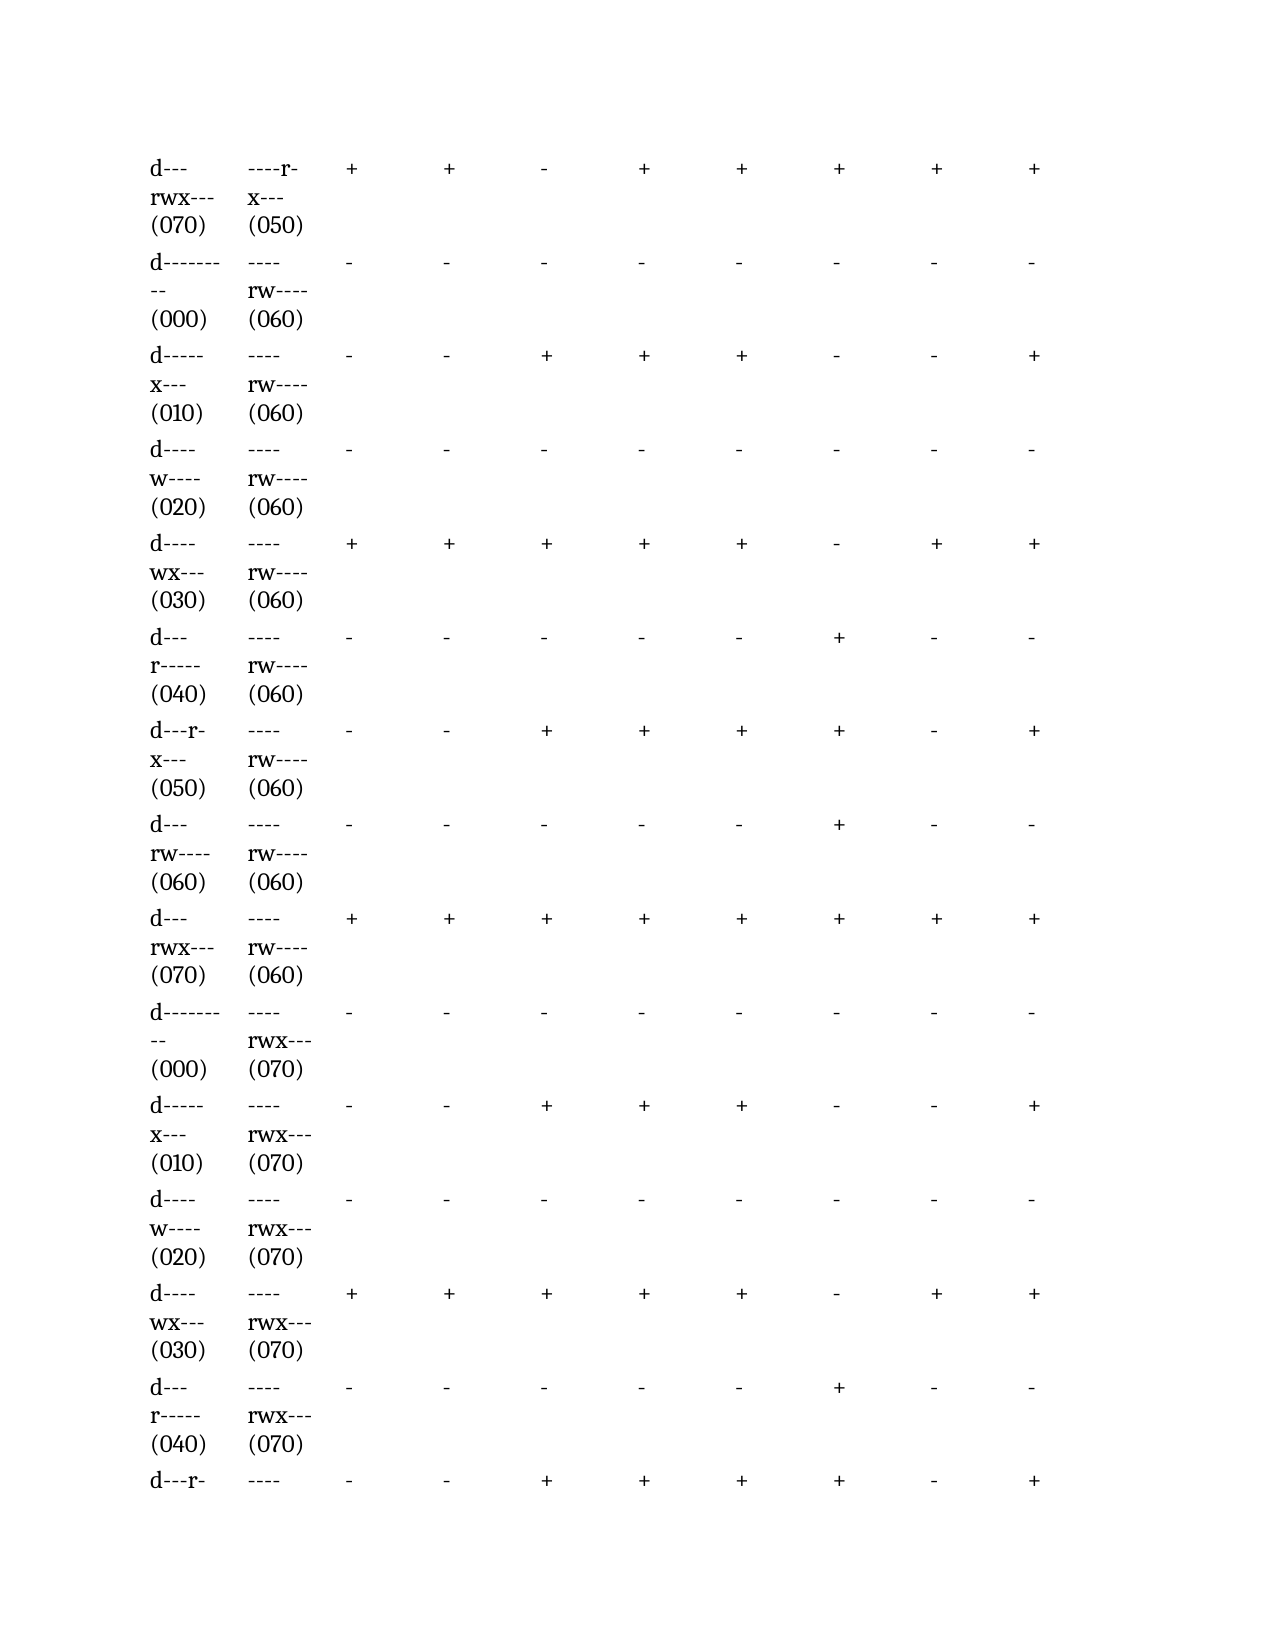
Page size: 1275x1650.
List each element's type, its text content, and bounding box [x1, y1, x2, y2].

table_cell + [821, 900, 919, 994]
table_cell - [431, 431, 529, 525]
table_cell + [1016, 525, 1114, 619]
table_cell - [431, 806, 529, 900]
table_cell - [724, 1181, 821, 1275]
table_cell ----rw---- (060) [236, 900, 334, 994]
table_cell d---r-x--- (050) [139, 1463, 236, 1499]
table_cell - [1016, 244, 1114, 337]
table_cell + [724, 1463, 821, 1499]
table_cell + [821, 713, 919, 806]
table_cell - [334, 713, 431, 806]
table_cell + [334, 900, 431, 994]
table_cell - [919, 244, 1016, 337]
table_cell d---rwx--- (070) [139, 150, 236, 244]
table_cell - [724, 244, 821, 337]
table_cell - [334, 338, 431, 431]
table_cell - [821, 244, 919, 337]
table_cell d---r----- (040) [139, 1369, 236, 1462]
table_cell ----rw---- (060) [236, 806, 334, 900]
table_cell d---rwx--- (070) [139, 900, 236, 994]
table_cell - [724, 1369, 821, 1462]
table_cell - [334, 1088, 431, 1181]
table_cell - [724, 431, 821, 525]
table_cell + [1016, 713, 1114, 806]
table_cell - [1016, 1369, 1114, 1462]
table_cell - [431, 1463, 529, 1499]
table_cell + [529, 1463, 626, 1499]
table_cell - [334, 1181, 431, 1275]
table_cell ----rwx--- (070) [236, 1275, 334, 1369]
table_cell - [431, 713, 529, 806]
table_cell + [529, 713, 626, 806]
table_cell + [919, 900, 1016, 994]
table_cell + [724, 338, 821, 431]
table_cell - [919, 619, 1016, 712]
table_cell ----rwx--- (070) [236, 1181, 334, 1275]
table_cell - [1016, 431, 1114, 525]
table_cell + [821, 1369, 919, 1462]
table_cell - [1016, 994, 1114, 1087]
table_cell d----wx--- (030) [139, 525, 236, 619]
table_cell ----rwx--- (070) [236, 1463, 334, 1499]
table_cell + [1016, 900, 1114, 994]
table_cell + [919, 150, 1016, 244]
table_cell + [1016, 1463, 1114, 1499]
table_cell ----rwx--- (070) [236, 1369, 334, 1462]
table_cell + [431, 525, 529, 619]
table_cell - [431, 994, 529, 1087]
table_cell + [724, 900, 821, 994]
table_cell ----rw---- (060) [236, 619, 334, 712]
table_cell + [821, 619, 919, 712]
table_cell - [919, 713, 1016, 806]
table_cell + [529, 338, 626, 431]
table_cell ----rw---- (060) [236, 713, 334, 806]
table_cell - [626, 806, 724, 900]
table_cell - [529, 150, 626, 244]
table_cell d-----x--- (010) [139, 338, 236, 431]
table_cell + [724, 1088, 821, 1181]
table_cell - [626, 431, 724, 525]
table_cell + [724, 150, 821, 244]
table_cell + [724, 525, 821, 619]
table_cell - [919, 1088, 1016, 1181]
table_cell - [529, 619, 626, 712]
table_cell - [626, 1369, 724, 1462]
table_cell - [821, 525, 919, 619]
table_cell - [724, 994, 821, 1087]
table_cell ----rw---- (060) [236, 525, 334, 619]
table_cell + [334, 525, 431, 619]
table_cell - [919, 806, 1016, 900]
table_cell + [431, 150, 529, 244]
table_cell - [1016, 1181, 1114, 1275]
table_cell + [626, 900, 724, 994]
table_cell - [821, 1088, 919, 1181]
table_cell - [626, 994, 724, 1087]
table_cell - [529, 431, 626, 525]
table_cell - [529, 244, 626, 337]
table_cell d----wx--- (030) [139, 1275, 236, 1369]
table_cell - [431, 338, 529, 431]
table_cell ----rwx--- (070) [236, 994, 334, 1087]
table_cell - [1016, 806, 1114, 900]
table_cell d----w---- (020) [139, 431, 236, 525]
table_cell - [626, 1181, 724, 1275]
table_cell ----rw---- (060) [236, 431, 334, 525]
table_cell + [431, 900, 529, 994]
table_cell + [1016, 1088, 1114, 1181]
table_cell + [626, 1275, 724, 1369]
table_cell + [529, 1275, 626, 1369]
table_cell ----rw---- (060) [236, 244, 334, 337]
table_cell - [919, 1463, 1016, 1499]
table_cell + [821, 806, 919, 900]
table_cell + [1016, 338, 1114, 431]
table_cell - [724, 619, 821, 712]
table_cell d---rw---- (060) [139, 806, 236, 900]
table_cell + [626, 338, 724, 431]
table_cell + [626, 150, 724, 244]
table_cell ----r-x--- (050) [236, 150, 334, 244]
table_cell - [431, 1181, 529, 1275]
table_cell - [529, 1369, 626, 1462]
table_cell - [431, 244, 529, 337]
table_cell - [334, 431, 431, 525]
table_cell d-----x--- (010) [139, 1088, 236, 1181]
table_cell - [919, 1369, 1016, 1462]
table_cell - [919, 994, 1016, 1087]
table_cell + [626, 525, 724, 619]
table_cell - [821, 1275, 919, 1369]
table_cell + [626, 1463, 724, 1499]
table_cell - [431, 619, 529, 712]
table_cell d--------- (000) [139, 994, 236, 1087]
table_cell - [919, 1181, 1016, 1275]
table_cell + [431, 1275, 529, 1369]
table_cell d--------- (000) [139, 244, 236, 337]
table_cell - [919, 431, 1016, 525]
table_cell + [724, 713, 821, 806]
table_cell - [431, 1369, 529, 1462]
table_cell d---r----- (040) [139, 619, 236, 712]
table_cell - [334, 1463, 431, 1499]
table_cell - [334, 994, 431, 1087]
table_cell + [626, 1088, 724, 1181]
table_cell - [626, 244, 724, 337]
table_cell - [724, 806, 821, 900]
table_cell + [529, 1088, 626, 1181]
table_cell d----w---- (020) [139, 1181, 236, 1275]
table_cell - [821, 994, 919, 1087]
table_cell + [334, 150, 431, 244]
table_cell + [529, 900, 626, 994]
table_cell + [626, 713, 724, 806]
table_cell - [821, 338, 919, 431]
table_cell - [626, 619, 724, 712]
table_cell + [724, 1275, 821, 1369]
table_cell - [529, 1181, 626, 1275]
table_cell + [529, 525, 626, 619]
table_cell - [919, 338, 1016, 431]
table_cell ----rwx--- (070) [236, 1088, 334, 1181]
table_cell ----rw---- (060) [236, 338, 334, 431]
table_cell - [431, 1088, 529, 1181]
table_cell - [1016, 619, 1114, 712]
table_cell - [334, 244, 431, 337]
table_cell - [529, 994, 626, 1087]
table_cell + [919, 1275, 1016, 1369]
table_cell + [1016, 150, 1114, 244]
table_cell - [334, 1369, 431, 1462]
table_cell + [821, 150, 919, 244]
table_cell + [1016, 1275, 1114, 1369]
table_cell - [529, 806, 626, 900]
table_cell - [334, 619, 431, 712]
table_cell - [334, 806, 431, 900]
table_cell - [821, 431, 919, 525]
table_cell - [821, 1181, 919, 1275]
table_cell d---r-x--- (050) [139, 713, 236, 806]
table_cell + [919, 525, 1016, 619]
table_cell + [334, 1275, 431, 1369]
table_cell + [821, 1463, 919, 1499]
